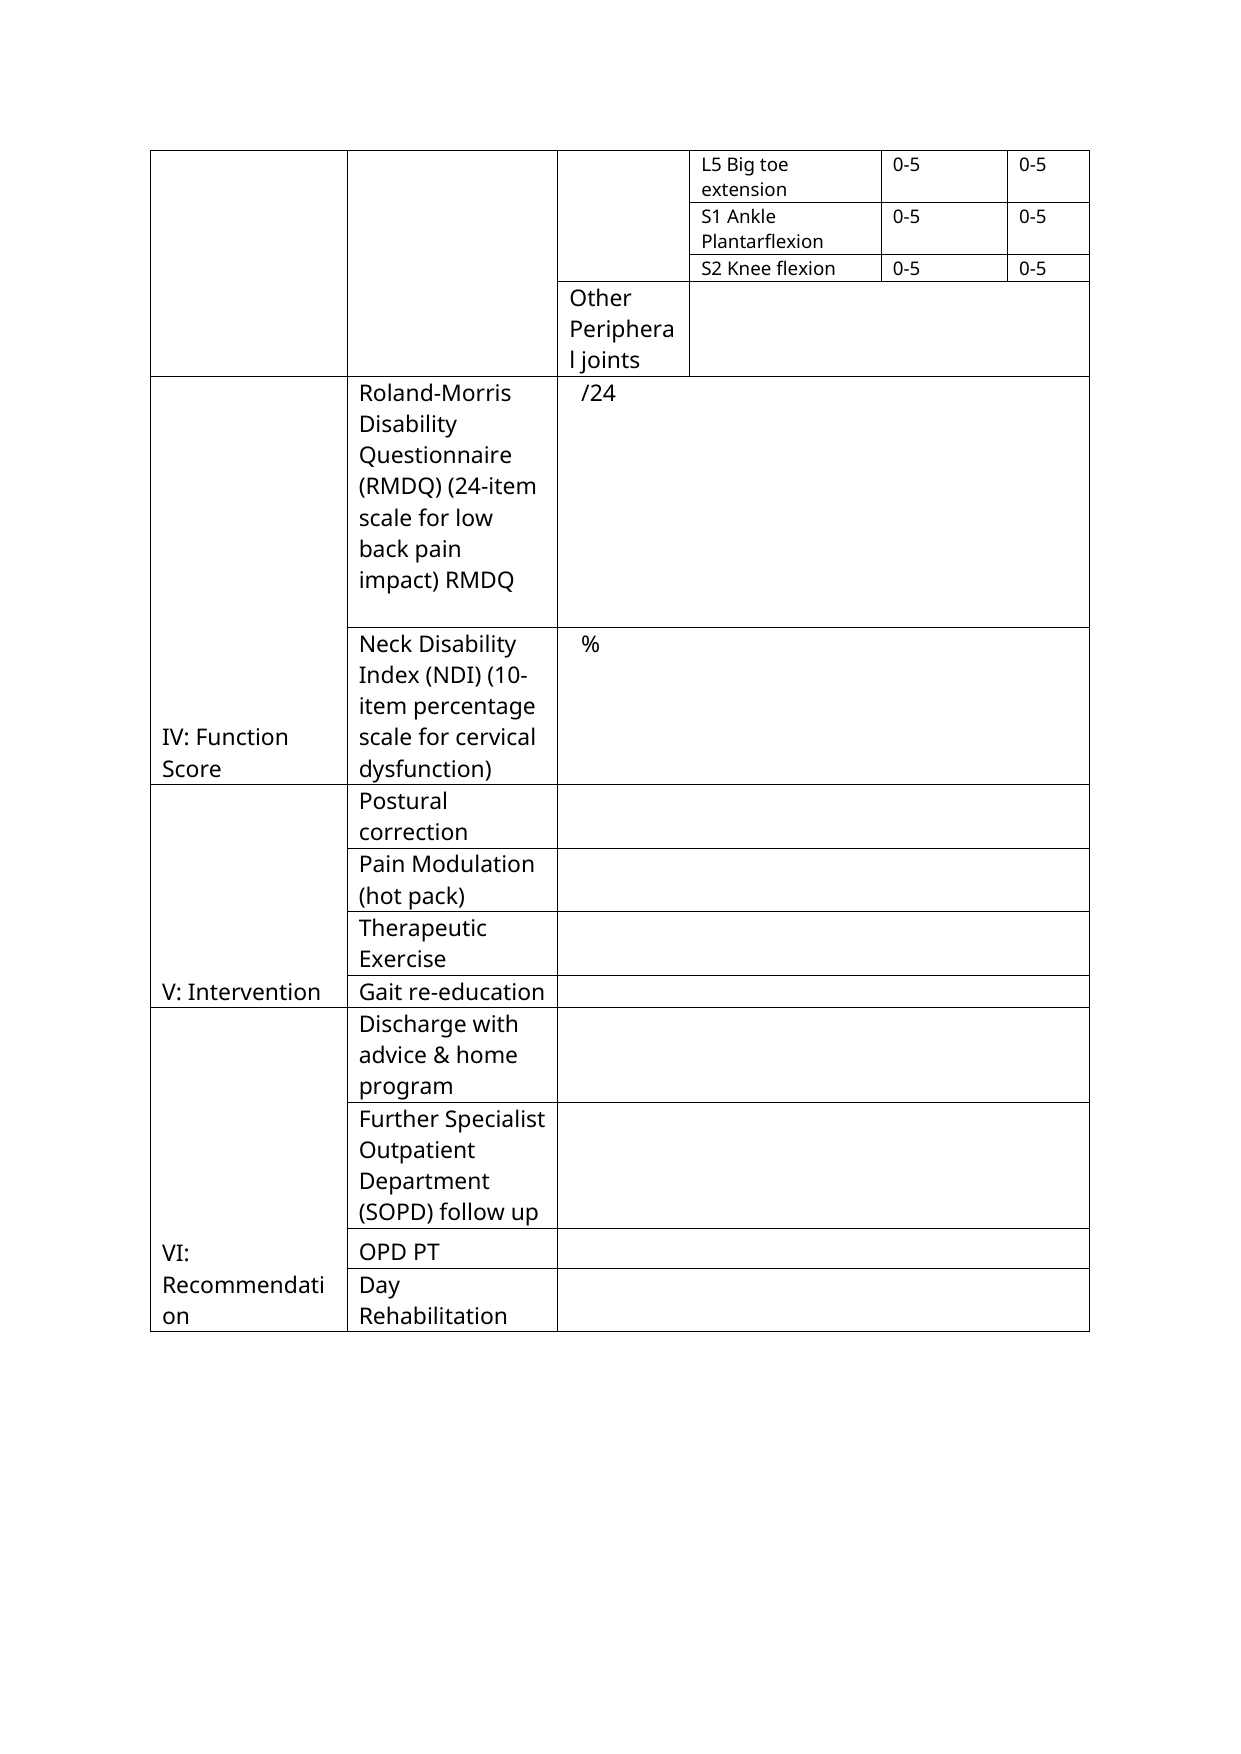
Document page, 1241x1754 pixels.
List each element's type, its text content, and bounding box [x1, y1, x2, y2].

table_cell Other Peripheral joints [558, 282, 689, 376]
table_cell Therapeutic Exercise [348, 912, 557, 974]
table_cell L5 Big toe extension [690, 151, 881, 202]
table_cell [690, 282, 1089, 376]
table_cell [558, 1269, 1089, 1331]
table_cell [558, 785, 1089, 847]
table_cell 0-5 [882, 255, 1007, 281]
table_cell 0-5 [882, 151, 1007, 202]
table_cell /24 [558, 377, 1089, 627]
table_cell Gait re-education [348, 976, 557, 1007]
table_cell [558, 976, 1089, 1007]
table_cell [558, 1103, 1089, 1228]
table_cell Neck Disability Index (NDI) (10-item percentage scale for cervical dysfunction) [348, 628, 557, 784]
table_cell IV: Function Score [151, 377, 347, 784]
table_cell [558, 912, 1089, 974]
table_cell Roland-Morris Disability Questionnaire (RMDQ) (24-item scale for low back pain impact) RMDQ [348, 377, 557, 627]
table_cell 0-5 [1008, 151, 1089, 202]
table_cell S2 Knee flexion [690, 255, 881, 281]
table_cell S1 Ankle Plantarflexion [690, 203, 881, 254]
table_cell 0-5 [882, 203, 1007, 254]
table_cell [558, 849, 1089, 911]
table_cell Postural correction [348, 785, 557, 847]
table_cell Pain Modulation (hot pack) [348, 849, 557, 911]
table_cell V: Intervention [151, 785, 347, 1007]
table_cell OPD PT [348, 1229, 557, 1268]
table_cell [558, 1229, 1089, 1268]
table_cell 0-5 [1008, 203, 1089, 254]
table_cell Further Specialist Outpatient Department (SOPD) follow up [348, 1103, 557, 1228]
table_cell % [558, 628, 1089, 784]
table_cell Day Rehabilitation [348, 1269, 557, 1331]
table_cell VI: Recommendation [151, 1008, 347, 1331]
table_cell 0-5 [1008, 255, 1089, 281]
table_cell [558, 1008, 1089, 1102]
table_cell Discharge with advice & home program [348, 1008, 557, 1102]
